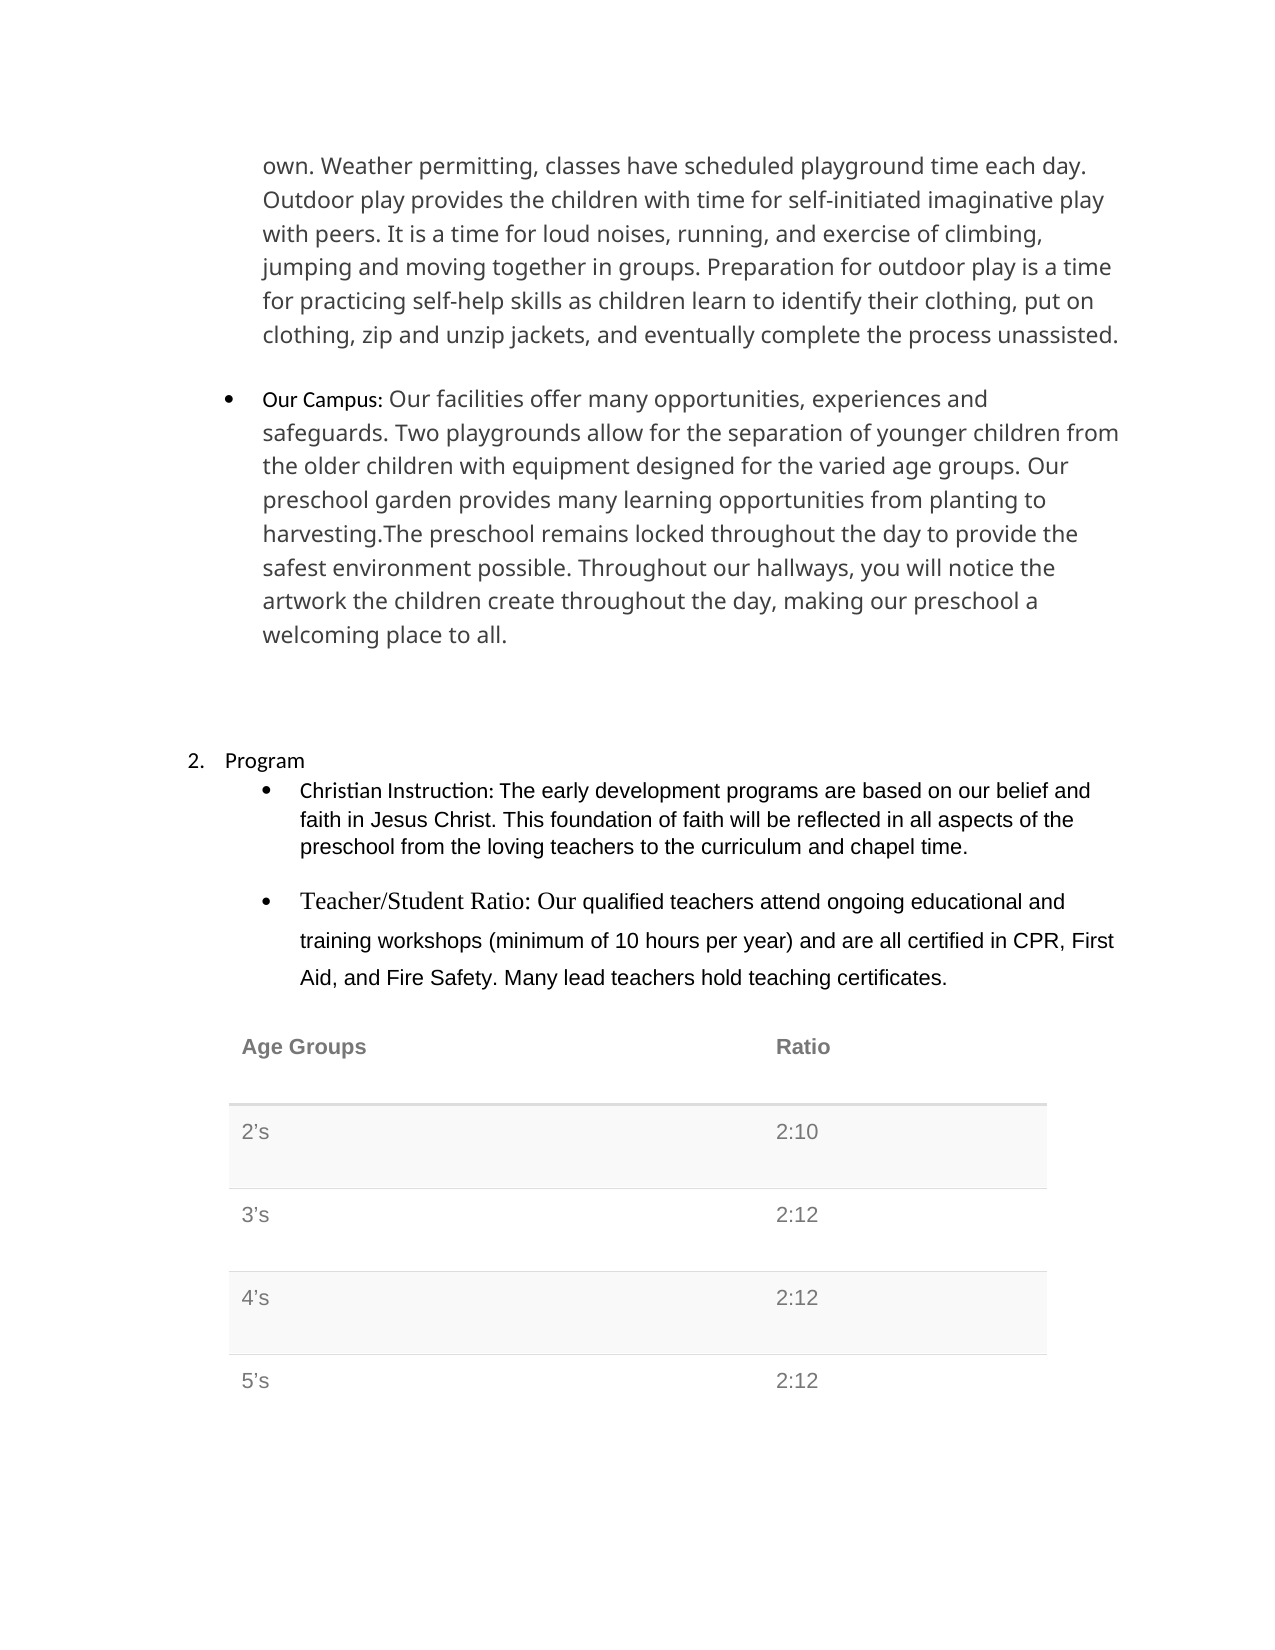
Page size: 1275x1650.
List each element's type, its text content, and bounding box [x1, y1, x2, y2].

table_cell 2:10 [763, 1106, 1047, 1187]
table_header Age Groups [229, 1021, 763, 1103]
table_cell 2’s [229, 1106, 763, 1187]
table_header Ratio [763, 1021, 1047, 1103]
list Program [187, 746, 1125, 774]
list Teacher/Student Ratio: Our qualified teachers attend ongoing educational and training workshops (minimum of 10 hours per year) and are all certified in CPR, First Aid, and Fire Safety. Many lead teachers hold teaching certificates. [262, 878, 1125, 990]
list Our Campus: Our facilities offer many opportunities, experiences and safeguards. Two playgrounds allow for the separation of younger children from the older children with equipment designed for the varied age groups. Our preschool garden provides many learning opportunities from planting to harvesting.The preschool remains locked throughout the day to provide the safest environment possible. Throughout our hallways, you will notice the artwork the children create throughout the day, making our preschool a welcoming place to all. [225, 383, 1125, 650]
table_cell 3’s [229, 1189, 763, 1271]
table_cell 4’s [229, 1272, 763, 1353]
table_cell 2:12 [763, 1189, 1047, 1271]
table_cell 2:12 [763, 1272, 1047, 1353]
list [225, 150, 1125, 350]
table_cell 5’s [229, 1355, 763, 1437]
list Christian Instruction: The early development programs are based on our belief and faith in Jesus Christ. This foundation of faith will be reflected in all aspects of the preschool from the loving teachers to the curriculum and chapel time. [262, 777, 1125, 859]
table_cell 2:12 [763, 1355, 1047, 1437]
